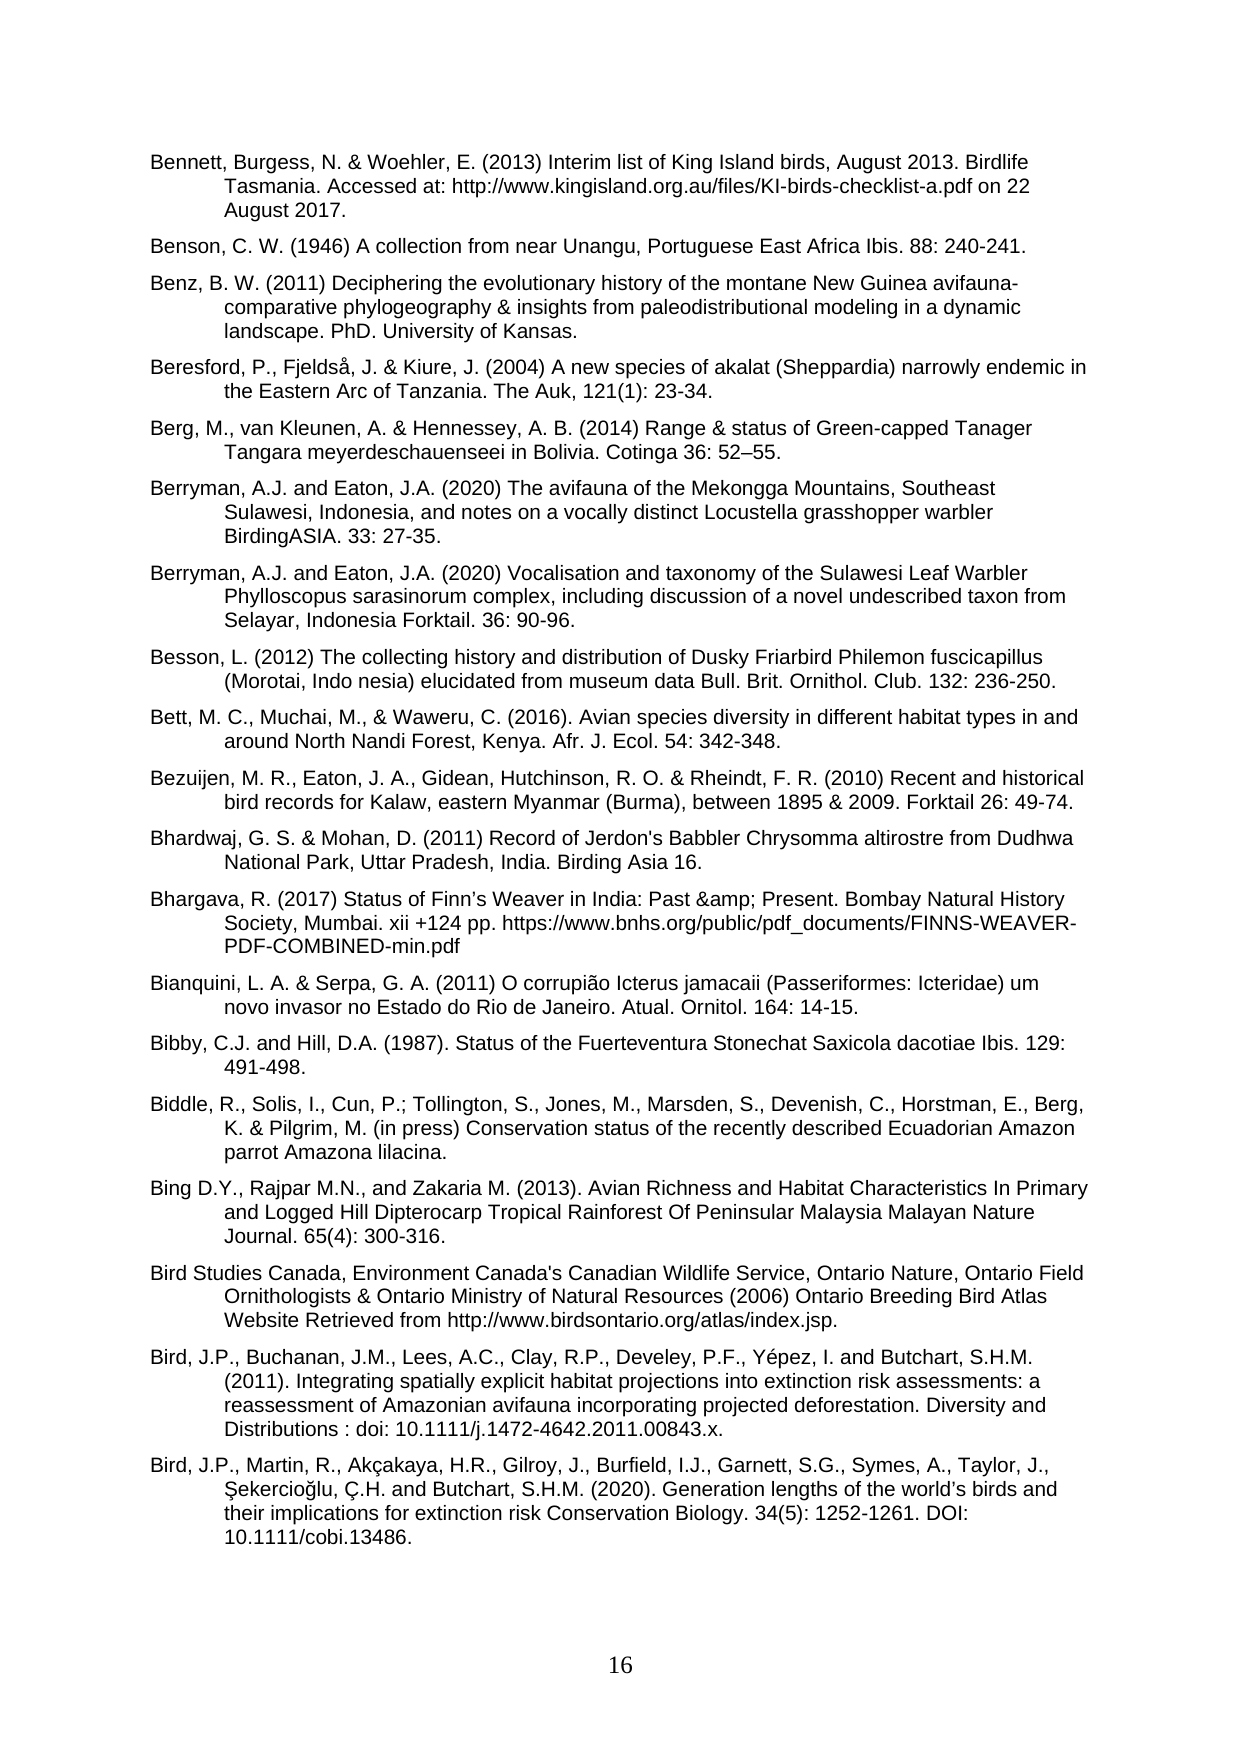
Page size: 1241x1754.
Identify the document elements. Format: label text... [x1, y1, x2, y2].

text Biddle, R., Solis, I., Cun, P.; Tollington, S., Jones, M., Marsden, S., Devenish, C., Horstman, E., Berg, K. & Pilgrim, M. (in press) Conservation status of the recently described Ecuadorian Amazon parrot Amazona lilacina. [150, 1092, 1090, 1163]
text Bibby, C.J. and Hill, D.A. (1987). Status of the Fuerteventura Stonechat Saxicola dacotiae Ibis. 129: 491-498. [150, 1031, 1090, 1079]
text Bhardwaj, G. S. & Mohan, D. (2011) Record of Jerdon's Babbler Chrysomma altirostre from Dudhwa National Park, Uttar Pradesh, India. Birding Asia 16. [150, 826, 1090, 874]
text Bird, J.P., Buchanan, J.M., Lees, A.C., Clay, R.P., Develey, P.F., Yépez, I. and Butchart, S.H.M. (2011). Integrating spatially explicit habitat projections into extinction risk assessments: a reassessment of Amazonian avifauna incorporating projected deforestation. Diversity and Distributions : doi: 10.1111/j.1472-4642.2011.00843.x. [150, 1345, 1090, 1441]
text Berryman, A.J. and Eaton, J.A. (2020) Vocalisation and taxonomy of the Sulawesi Leaf Warbler Phylloscopus sarasinorum complex, including discussion of a novel undescribed taxon from Selayar, Indonesia Forktail. 36: 90-96. [150, 560, 1090, 632]
text Bird Studies Canada, Environment Canada's Canadian Wildlife Service, Ontario Nature, Ontario Field Ornithologists & Ontario Ministry of Natural Resources (2006) Ontario Breeding Bird Atlas Website Retrieved from http://www.birdsontario.org/atlas/index.jsp. [150, 1260, 1090, 1332]
text Benz, B. W. (2011) Deciphering the evolutionary history of the montane New Guinea avifauna-comparative phylogeography & insights from paleodistributional modeling in a dynamic landscape. PhD. University of Kansas. [150, 271, 1090, 343]
text Bennett, Burgess, N. & Woehler, E. (2013) Interim list of King Island birds, August 2013. Birdlife Tasmania. Accessed at: http://www.kingisland.org.au/files/KI-birds-checklist-a.pdf on 22 August 2017. [150, 150, 1090, 222]
text Bhargava, R. (2017) Status of Finn’s Weaver in India: Past &amp; Present. Bombay Natural History Society, Mumbai. xii +124 pp. https://www.bnhs.org/public/pdf_documents/FINNS-WEAVER-PDF-COMBINED-min.pdf [150, 886, 1090, 958]
text Bett, M. C., Muchai, M., & Waweru, C. (2016). Avian species diversity in different habitat types in and around North Nandi Forest, Kenya. Afr. J. Ecol. 54: 342-348. [150, 705, 1090, 753]
text Bianquini, L. A. & Serpa, G. A. (2011) O corrupião Icterus jamacaii (Passeriformes: Icteridae) um novo invasor no Estado do Rio de Janeiro. Atual. Ornitol. 164: 14-15. [150, 971, 1090, 1019]
text Berg, M., van Kleunen, A. & Hennessey, A. B. (2014) Range & status of Green-capped Tanager Tangara meyerdeschauenseei in Bolivia. Cotinga 36: 52–55. [150, 416, 1090, 463]
text Berryman, A.J. and Eaton, J.A. (2020) The avifauna of the Mekongga Mountains, Southeast Sulawesi, Indonesia, and notes on a vocally distinct Locustella grasshopper warbler BirdingASIA. 33: 27-35. [150, 476, 1090, 548]
text Bing D.Y., Rajpar M.N., and Zakaria M. (2013). Avian Richness and Habitat Characteristics In Primary and Logged Hill Dipterocarp Tropical Rainforest Of Peninsular Malaysia Malayan Nature Journal. 65(4): 300-316. [150, 1176, 1090, 1248]
text Bezuijen, M. R., Eaton, J. A., Gidean, Hutchinson, R. O. & Rheindt, F. R. (2010) Recent and historical bird records for Kalaw, eastern Myanmar (Burma), between 1895 & 2009. Forktail 26: 49-74. [150, 766, 1090, 813]
text Beresford, P., Fjeldså, J. & Kiure, J. (2004) A new species of akalat (Sheppardia) narrowly endemic in the Eastern Arc of Tanzania. The Auk, 121(1): 23-34. [150, 355, 1090, 403]
text Bird, J.P., Martin, R., Akçakaya, H.R., Gilroy, J., Burfield, I.J., Garnett, S.G., Symes, A., Taylor, J., Şekercioğlu, Ç.H. and Butchart, S.H.M. (2020). Generation lengths of the world’s birds and their implications for extinction risk Conservation Biology. 34(5): 1252-1261. DOI: 10.1111/cobi.13486. [150, 1453, 1090, 1549]
text Besson, L. (2012) The collecting history and distribution of Dusky Friarbird Philemon fuscicapillus (Morotai, Indo nesia) elucidated from museum data Bull. Brit. Ornithol. Club. 132: 236-250. [150, 645, 1090, 693]
text Benson, C. W. (1946) A collection from near Unangu, Portuguese East Africa Ibis. 88: 240-241. [150, 234, 1090, 258]
